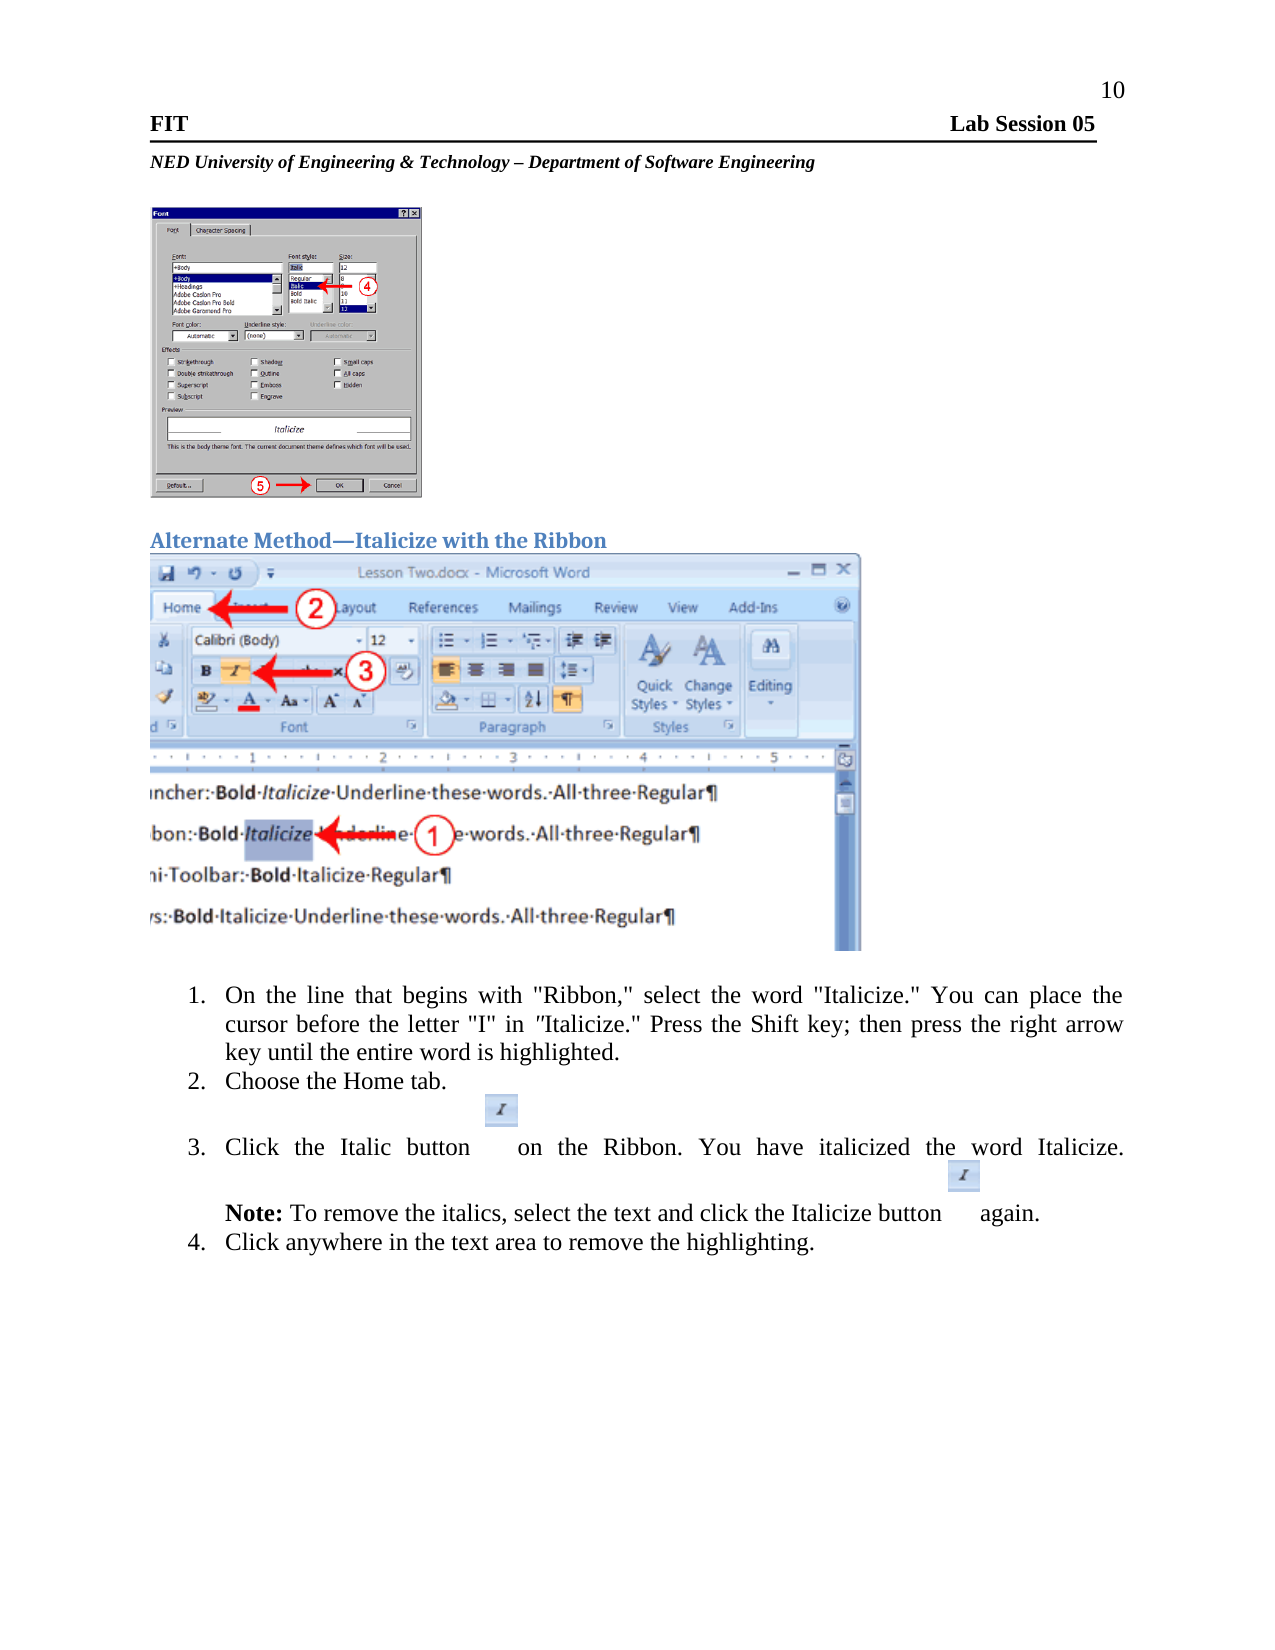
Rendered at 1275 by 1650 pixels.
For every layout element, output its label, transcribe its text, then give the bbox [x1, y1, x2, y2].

list On the line that begins with "Ribbon," select the word "Italicize." You can place the cursor before the letter "I" in "Italicize." Press the Shift key; then press the right arrow key until the entire word is highlighted. [187, 980, 1125, 1066]
picture [948, 1160, 980, 1192]
list Choose the Home tab. [187, 1066, 1125, 1095]
picture [150, 553, 863, 951]
picture [150, 207, 422, 499]
list Click anywhere in the text area to remove the highlighting. [187, 1227, 1125, 1256]
subtitle Alternate Method—Italicize with the Ribbon [150, 527, 1125, 554]
picture [485, 1094, 518, 1127]
list Click the Italic button on the Ribbon. You have italicized the word Italicize. Note: To remove the italics, select the text and click the Italicize button again. [187, 1095, 1125, 1227]
